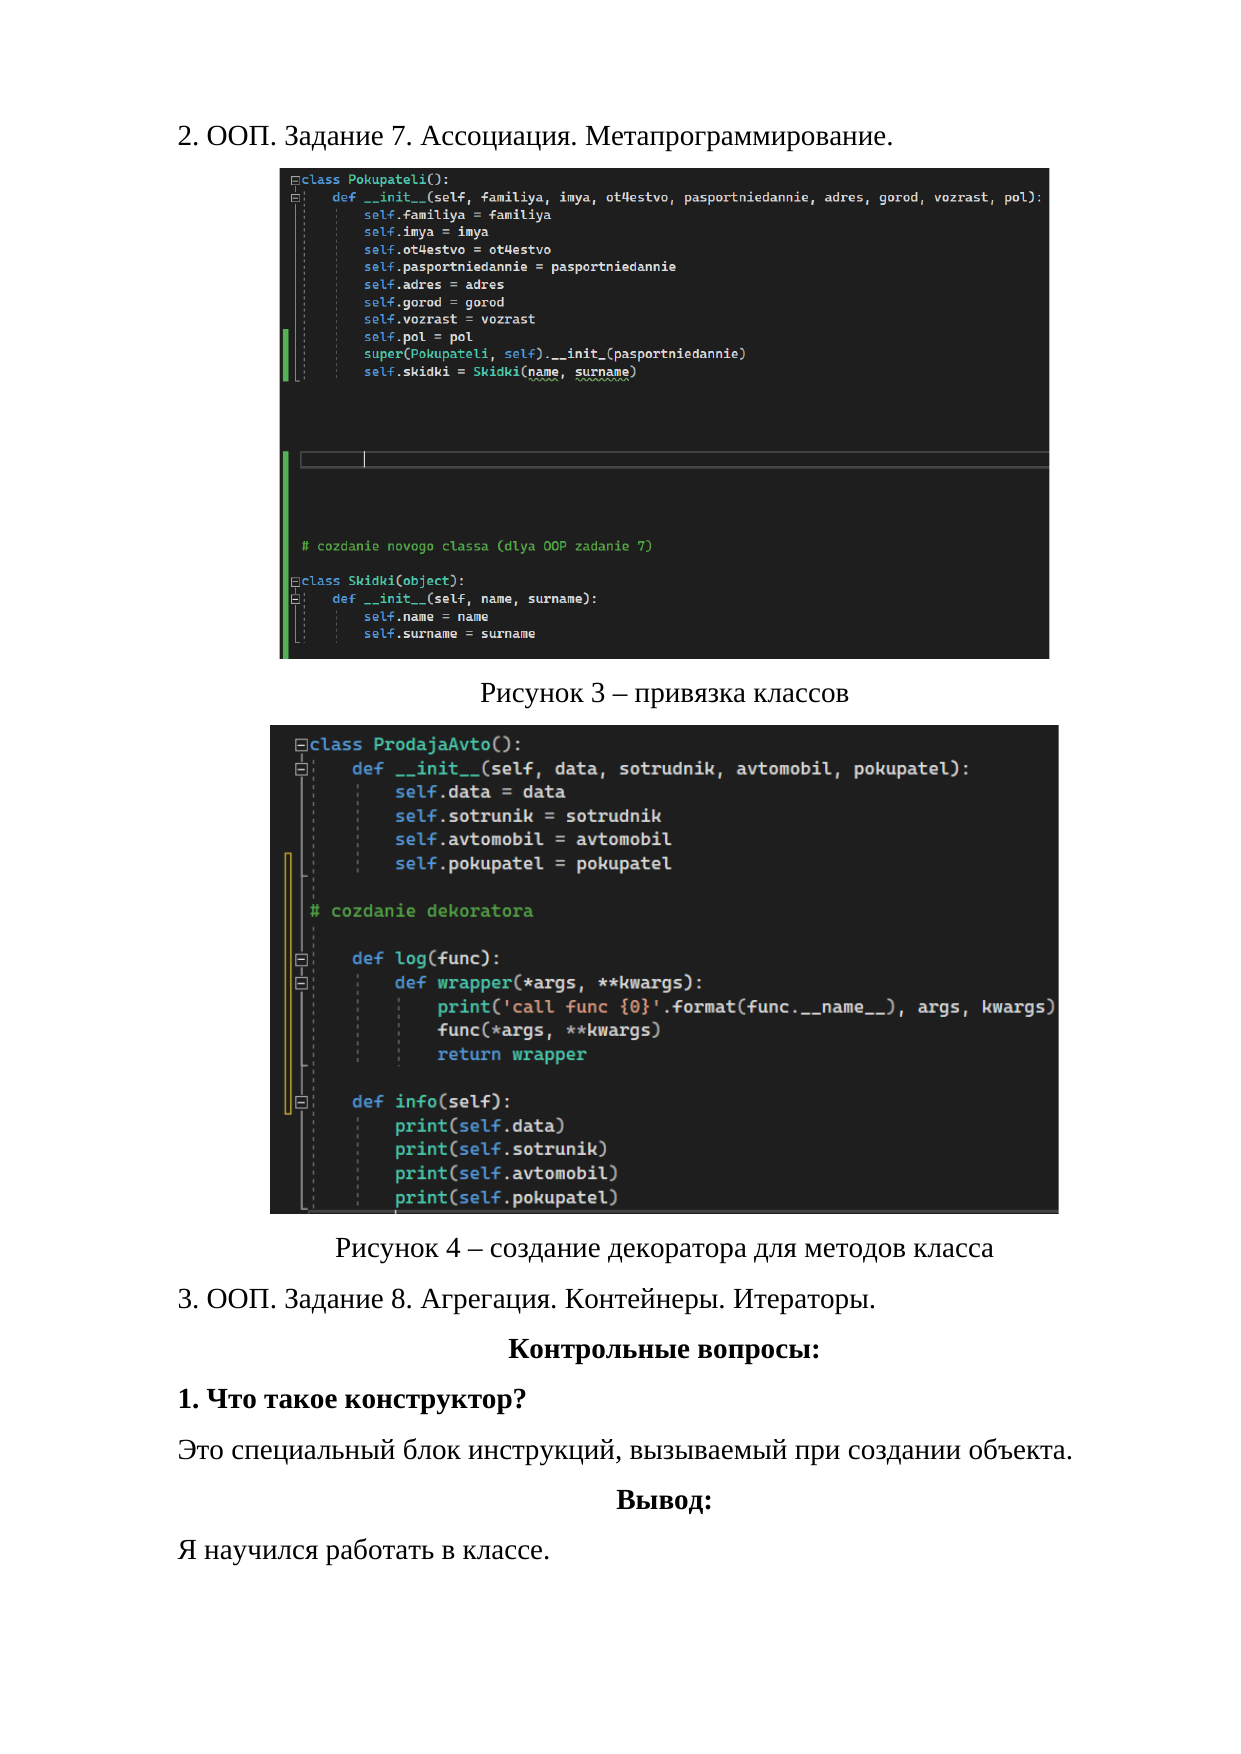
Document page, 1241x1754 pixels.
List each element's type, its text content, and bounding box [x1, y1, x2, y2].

picture [279, 168, 1050, 659]
picture [270, 725, 1059, 1214]
text Рисунок 4 – создание декоратора для методов класса [177, 1231, 1152, 1264]
text 3. ООП. Задание 8. Агрегация. Контейнеры. Итераторы. [177, 1281, 1152, 1314]
text Рисунок 3 – привязка классов [177, 675, 1152, 708]
text 2. ООП. Задание 7. Ассоциация. Метапрограммирование. [177, 118, 1152, 152]
text Контрольные вопросы: [177, 1331, 1152, 1365]
text Это специальный блок инструкций, вызываемый при создании объекта. [177, 1432, 1152, 1465]
text 1. Что такое конструктор? [177, 1382, 1152, 1415]
text Я научился работать в классе. [177, 1532, 1152, 1566]
text Вывод: [177, 1482, 1152, 1516]
